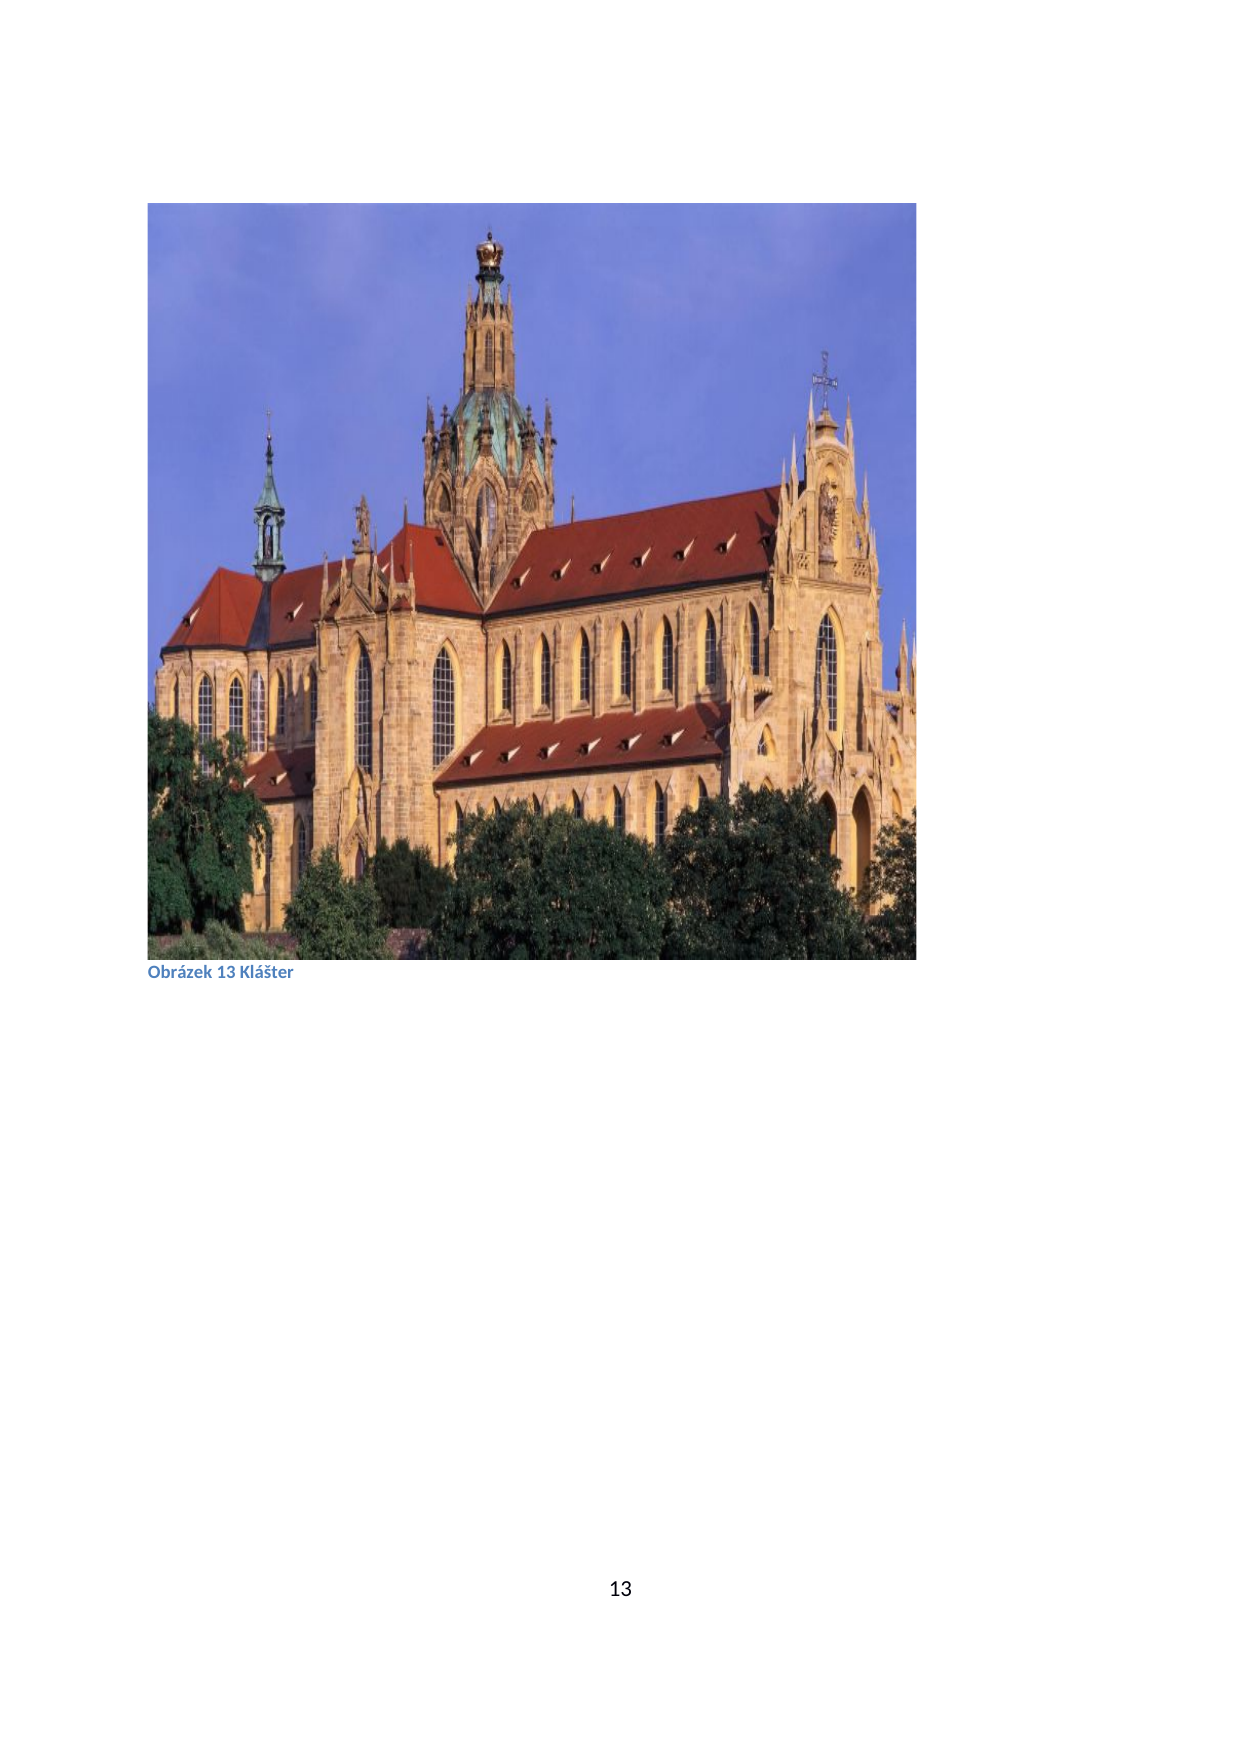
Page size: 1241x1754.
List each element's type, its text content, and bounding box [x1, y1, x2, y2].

picture [147, 203, 917, 960]
text Obrázek 13 Klášter [148, 960, 1093, 983]
